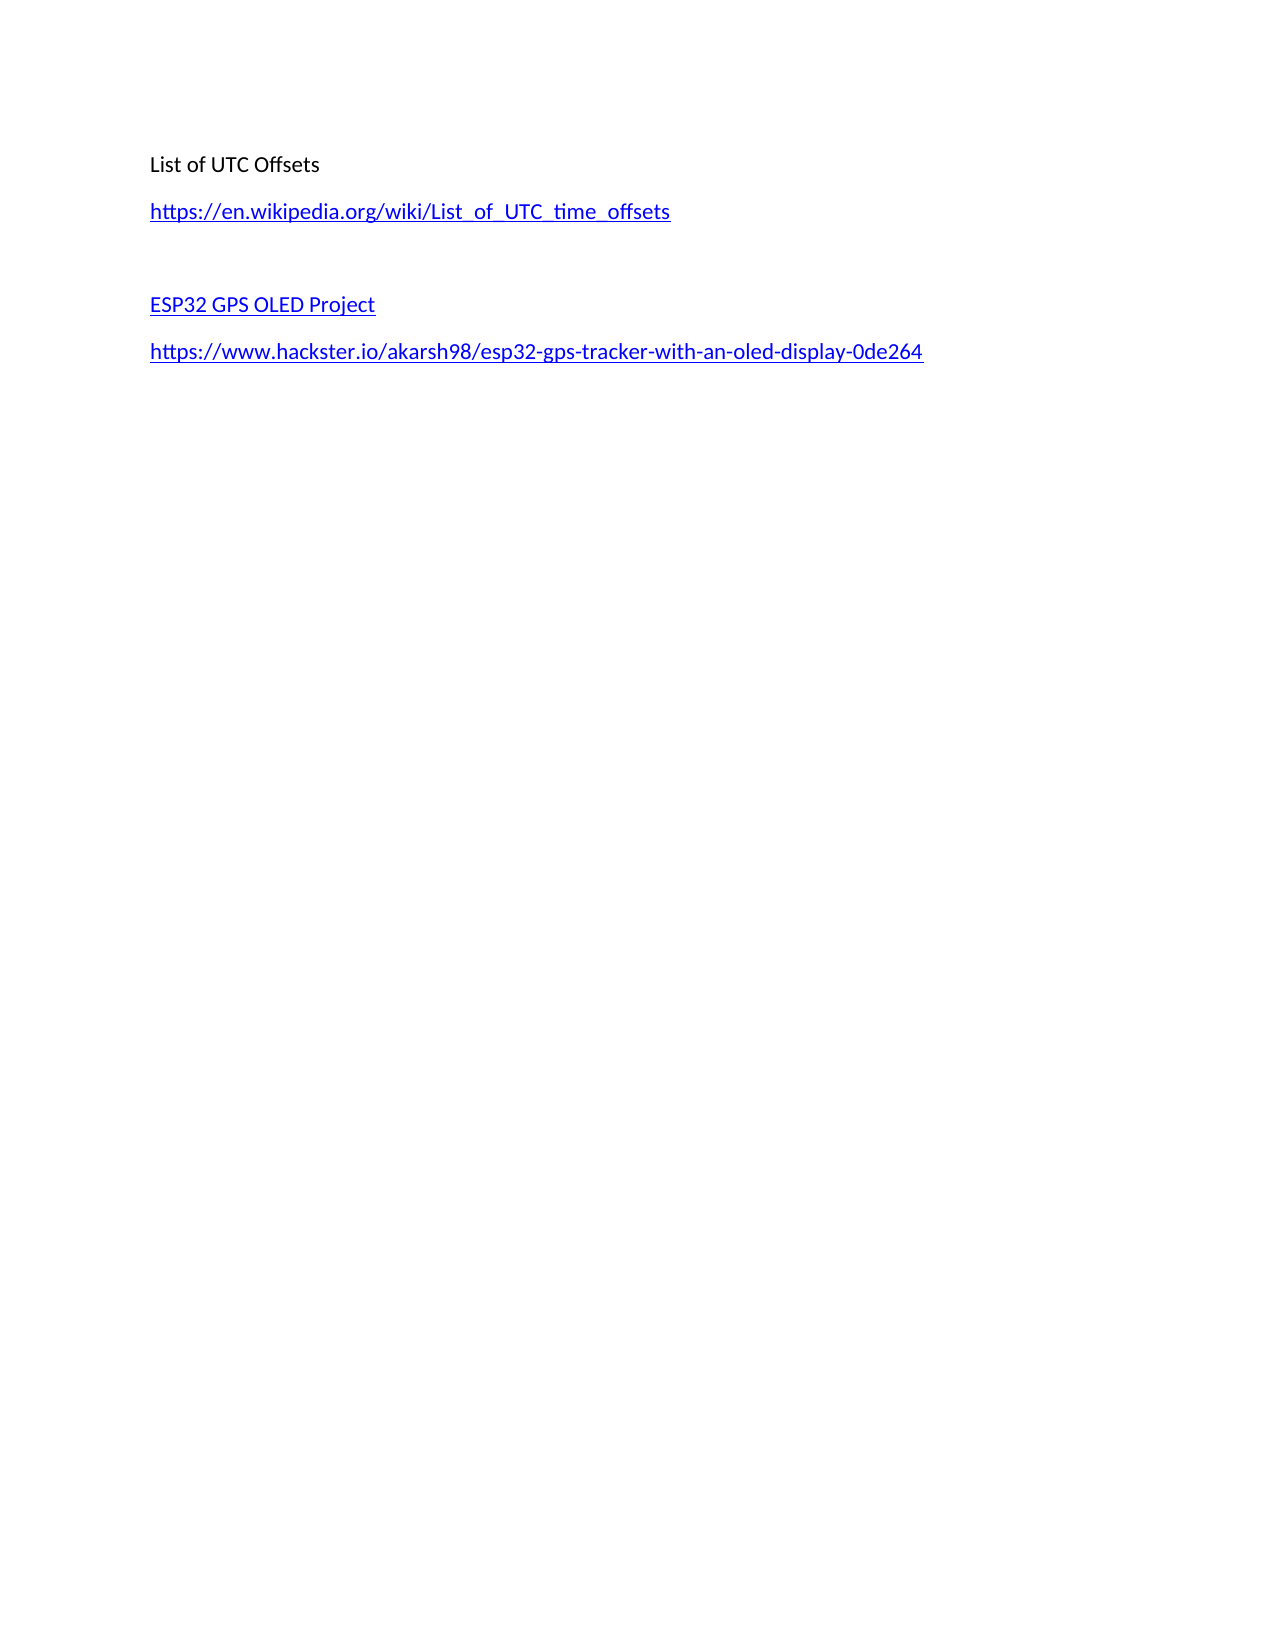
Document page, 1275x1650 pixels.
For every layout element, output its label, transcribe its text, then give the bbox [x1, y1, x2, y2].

text List of UTC Offsets [150, 150, 1125, 178]
text https://www.hackster.io/akarsh98/esp32-gps-tracker-with-an-oled-display-0de264 [150, 337, 1125, 366]
text ESP32 GPS OLED Project [150, 291, 1125, 319]
text https://en.wikipedia.org/wiki/List_of_UTC_time_offsets [150, 197, 1125, 225]
